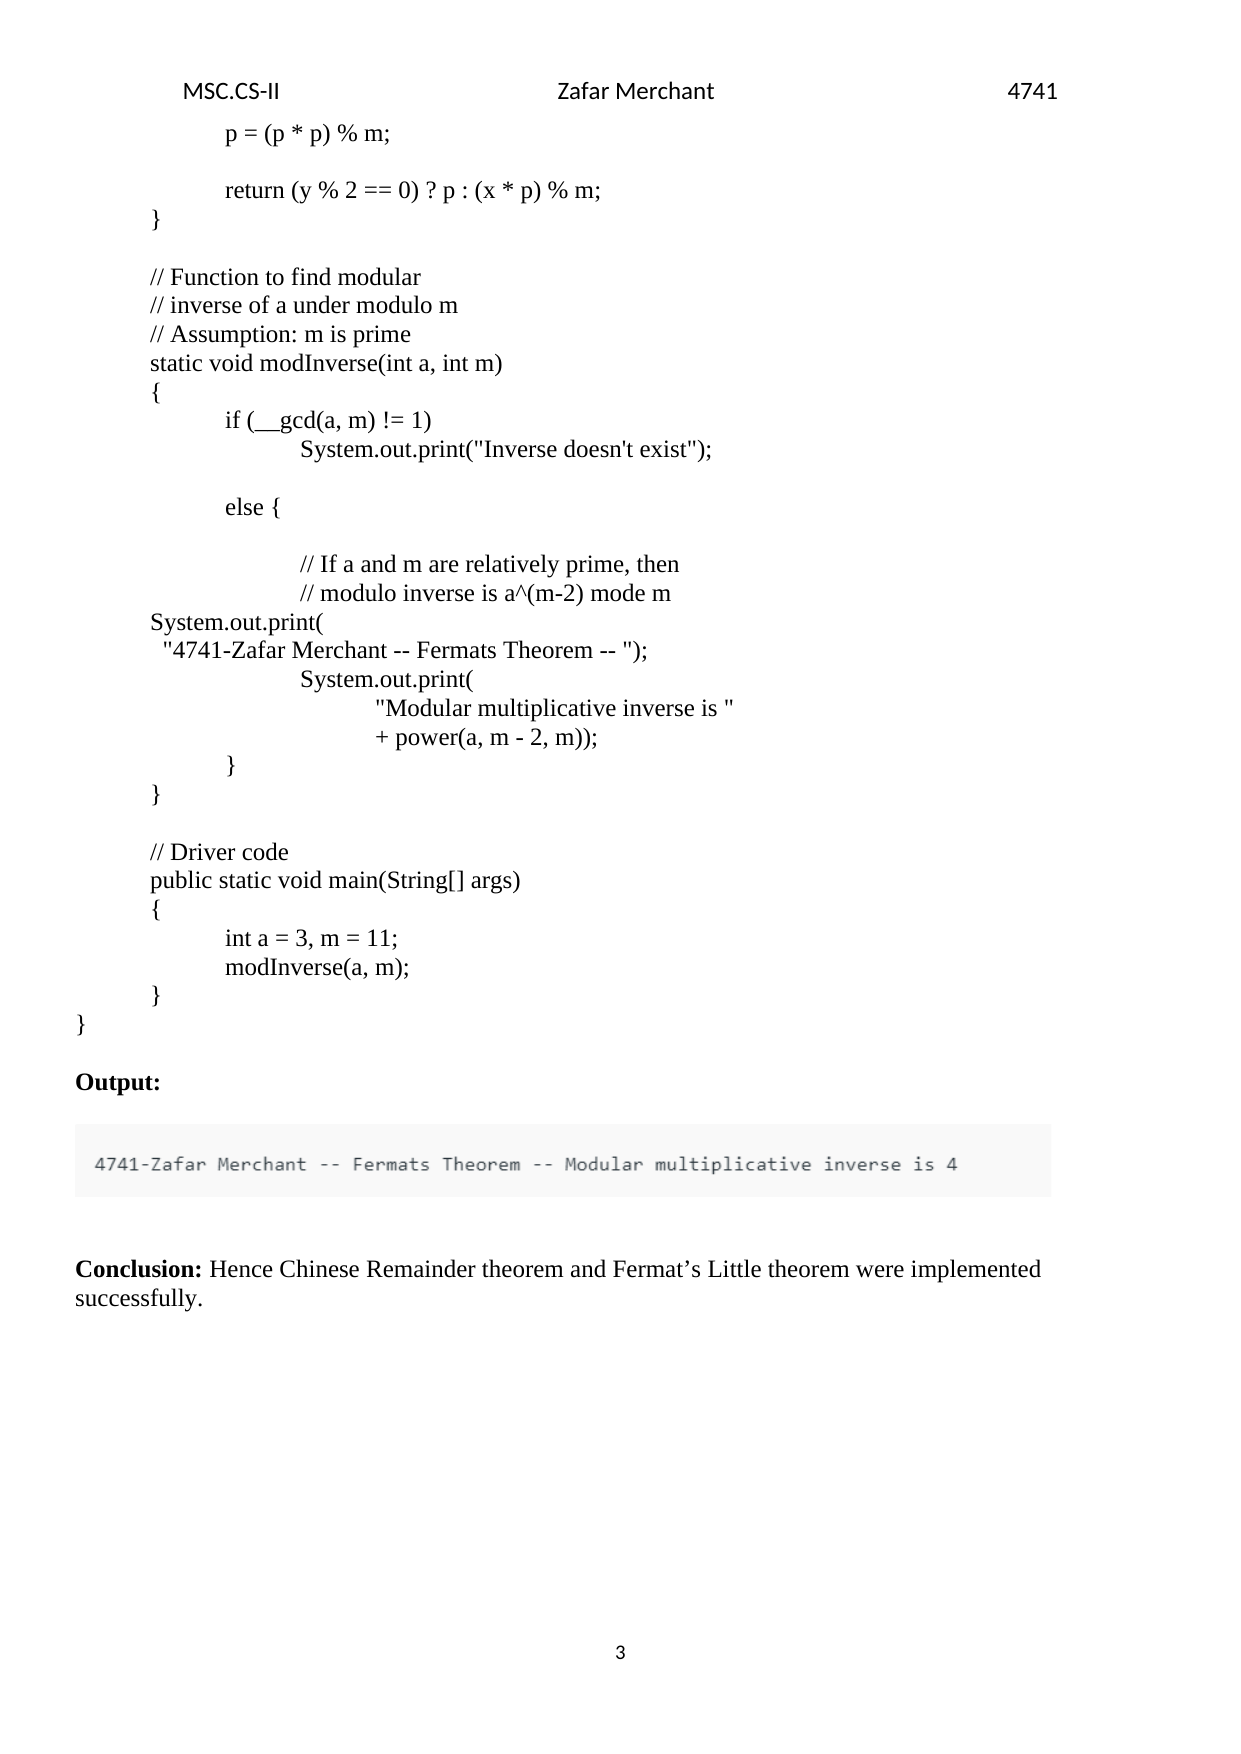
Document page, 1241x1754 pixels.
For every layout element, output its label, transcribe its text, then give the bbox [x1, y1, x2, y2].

text int a = 3, m = 11; [75, 923, 1165, 952]
text // Assumption: m is prime [75, 319, 1165, 348]
text // inverse of a under modulo m [75, 291, 1165, 319]
text + power(a, m - 2, m)); [75, 722, 1165, 751]
text System.out.print( [75, 664, 1165, 693]
text System.out.print( [75, 607, 1165, 636]
text else { [75, 492, 1165, 521]
text modInverse(a, m); [75, 952, 1165, 981]
text } [75, 779, 1165, 808]
text { [75, 377, 1165, 406]
text Output: [75, 1067, 1165, 1096]
text // Driver code [75, 837, 1165, 866]
text { [75, 894, 1165, 923]
text // Function to find modular [75, 262, 1165, 291]
text } [75, 751, 1165, 779]
text if (__gcd(a, m) != 1) [75, 406, 1165, 434]
text } [75, 204, 1165, 233]
text } [75, 981, 1165, 1009]
text System.out.print("Inverse doesn't exist"); [75, 434, 1165, 463]
text public static void main(String[] args) [75, 866, 1165, 894]
text return (y % 2 == 0) ? p : (x * p) % m; [75, 176, 1165, 204]
text "Modular multiplicative inverse is " [75, 693, 1165, 722]
text // If a and m are relatively prime, then [75, 549, 1165, 578]
text static void modInverse(int a, int m) [75, 348, 1165, 377]
text p = (p * p) % m; [75, 118, 1165, 147]
text // modulo inverse is a^(m-2) mode m [75, 578, 1165, 607]
picture [75, 1124, 1052, 1197]
text Conclusion: Hence Chinese Remainder theorem and Fermat’s Little theorem were implemented successfully. [75, 1254, 1165, 1312]
text } [75, 1009, 1165, 1038]
text "4741-Zafar Merchant -- Fermats Theorem -- "); [75, 636, 1165, 664]
